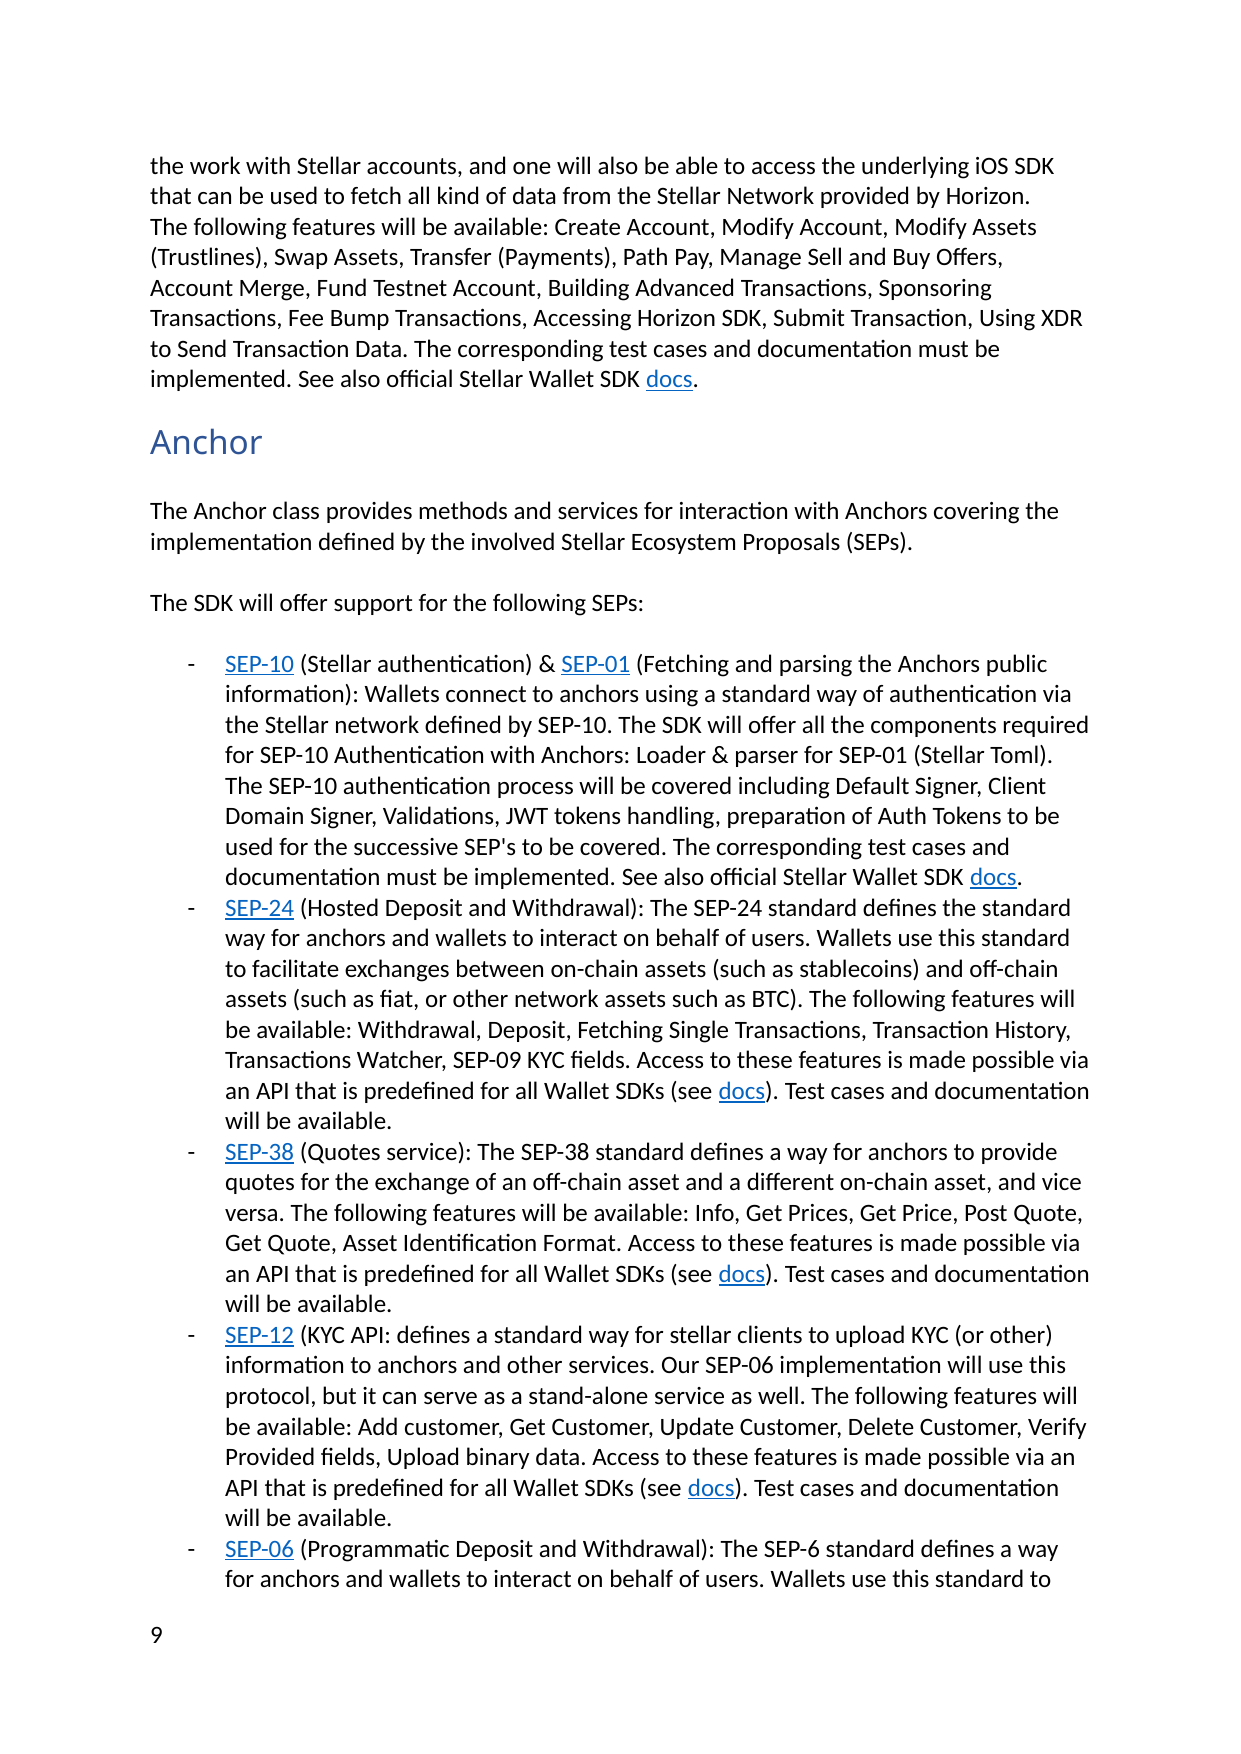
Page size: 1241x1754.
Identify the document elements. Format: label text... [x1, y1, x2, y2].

subtitle Anchor [150, 419, 1090, 464]
text The following features will be available: Create Account, Modify Account, Modify Assets (Trustlines), Swap Assets, Transfer (Payments), Path Pay, Manage Sell and Buy Offers, Account Merge, Fund Testnet Account, Building Advanced Transactions, Sponsoring Transactions, Fee Bump Transactions, Accessing Horizon SDK, Submit Transaction, Using XDR to Send Transaction Data. The corresponding test cases and documentation must be implemented. See also official Stellar Wallet SDK docs. [150, 211, 1090, 394]
list SEP-12 (KYC API: defines a standard way for stellar clients to upload KYC (or other) information to anchors and other services. Our SEP-06 implementation will use this protocol, but it can serve as a stand-alone service as well. The following features will be available: Add customer, Get Customer, Update Customer, Delete Customer, Verify Provided fields, Upload binary data. Access to these features is made possible via an API that is predefined for all Wallet SDKs (see docs). Test cases and documentation will be available. [187, 1319, 1090, 1533]
text The Anchor class provides methods and services for interaction with Anchors covering the implementation defined by the involved Stellar Ecosystem Proposals (SEPs). [150, 495, 1090, 556]
list SEP-38 (Quotes service): The SEP-38 standard defines a way for anchors to provide quotes for the exchange of an off-chain asset and a different on-chain asset, and vice versa. The following features will be available: Info, Get Prices, Get Price, Post Quote, Get Quote, Asset Identification Format. Access to these features is made possible via an API that is predefined for all Wallet SDKs (see docs). Test cases and documentation will be available. [187, 1136, 1090, 1319]
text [150, 150, 1090, 211]
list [187, 1533, 1090, 1594]
text The SDK will offer support for the following SEPs: [150, 587, 1090, 617]
list SEP-24 (Hosted Deposit and Withdrawal): The SEP-24 standard defines the standard way for anchors and wallets to interact on behalf of users. Wallets use this standard to facilitate exchanges between on-chain assets (such as stablecoins) and off-chain assets (such as fiat, or other network assets such as BTC). The following features will be available: Withdrawal, Deposit, Fetching Single Transactions, Transaction History, Transactions Watcher, SEP-09 KYC fields. Access to these features is made possible via an API that is predefined for all Wallet SDKs (see docs). Test cases and documentation will be available. [187, 892, 1090, 1136]
list SEP-10 (Stellar authentication) & SEP-01 (Fetching and parsing the Anchors public information): Wallets connect to anchors using a standard way of authentication via the Stellar network defined by SEP-10. The SDK will offer all the components required for SEP-10 Authentication with Anchors: Loader & parser for SEP-01 (Stellar Toml). The SEP-10 authentication process will be covered including Default Signer, Client Domain Signer, Validations, JWT tokens handling, preparation of Auth Tokens to be used for the successive SEP's to be covered. The corresponding test cases and documentation must be implemented. See also official Stellar Wallet SDK docs. [187, 648, 1090, 892]
